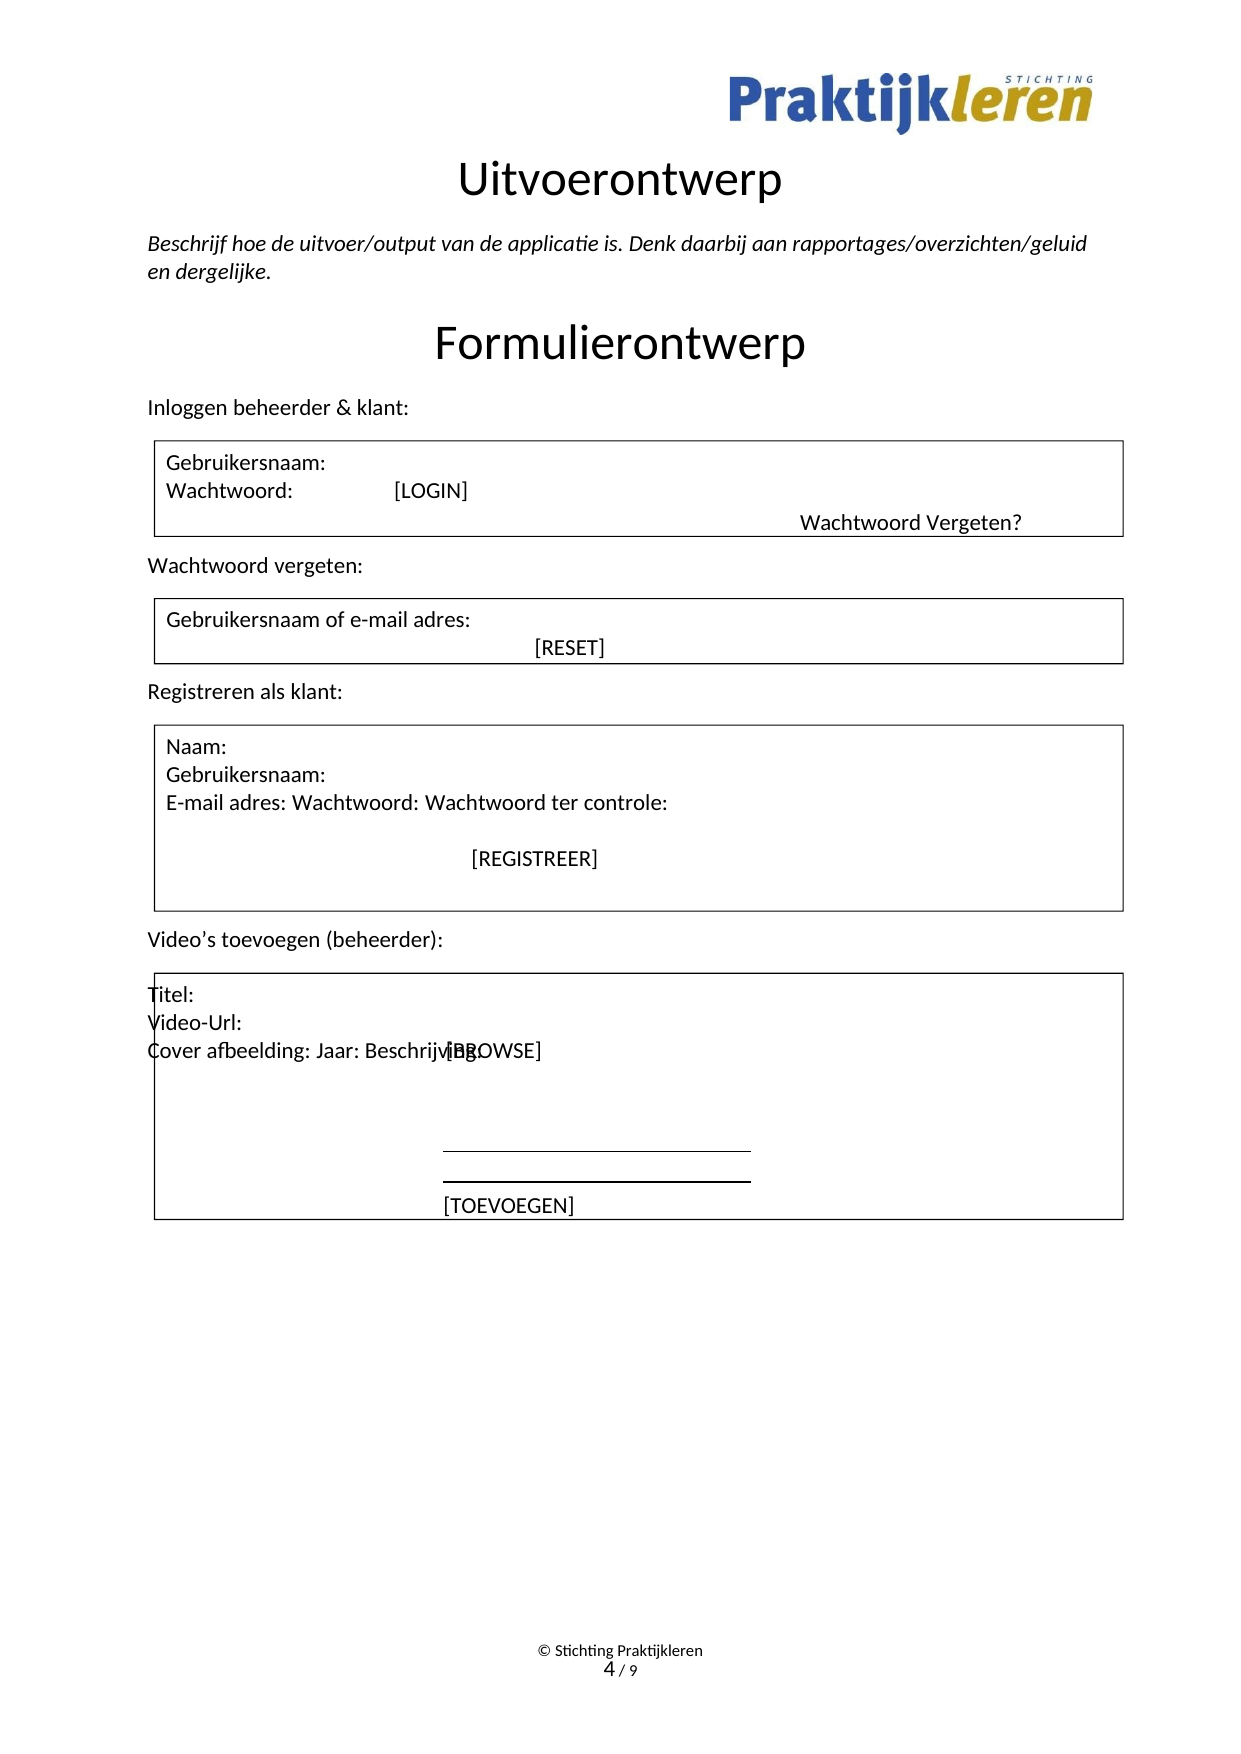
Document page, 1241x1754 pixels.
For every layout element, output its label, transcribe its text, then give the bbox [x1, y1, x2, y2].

subtitle Uitvoerontwerp [407, 147, 833, 208]
subtitle Inloggen beheerder & klant: [147, 393, 1182, 421]
text Beschrijf hoe de uitvoer/output van de applicatie is. Denk daarbij aan rapportages/overzichten/geluid en dergelijke. [147, 229, 1091, 286]
subtitle Video’s toevoegen (beheerder): [147, 925, 1182, 953]
subtitle Formulierontwerp [317, 311, 923, 372]
subtitle Wachtwoord vergeten: [147, 551, 1182, 579]
subtitle Registreren als klant: [147, 677, 1182, 706]
picture [729, 73, 1093, 135]
